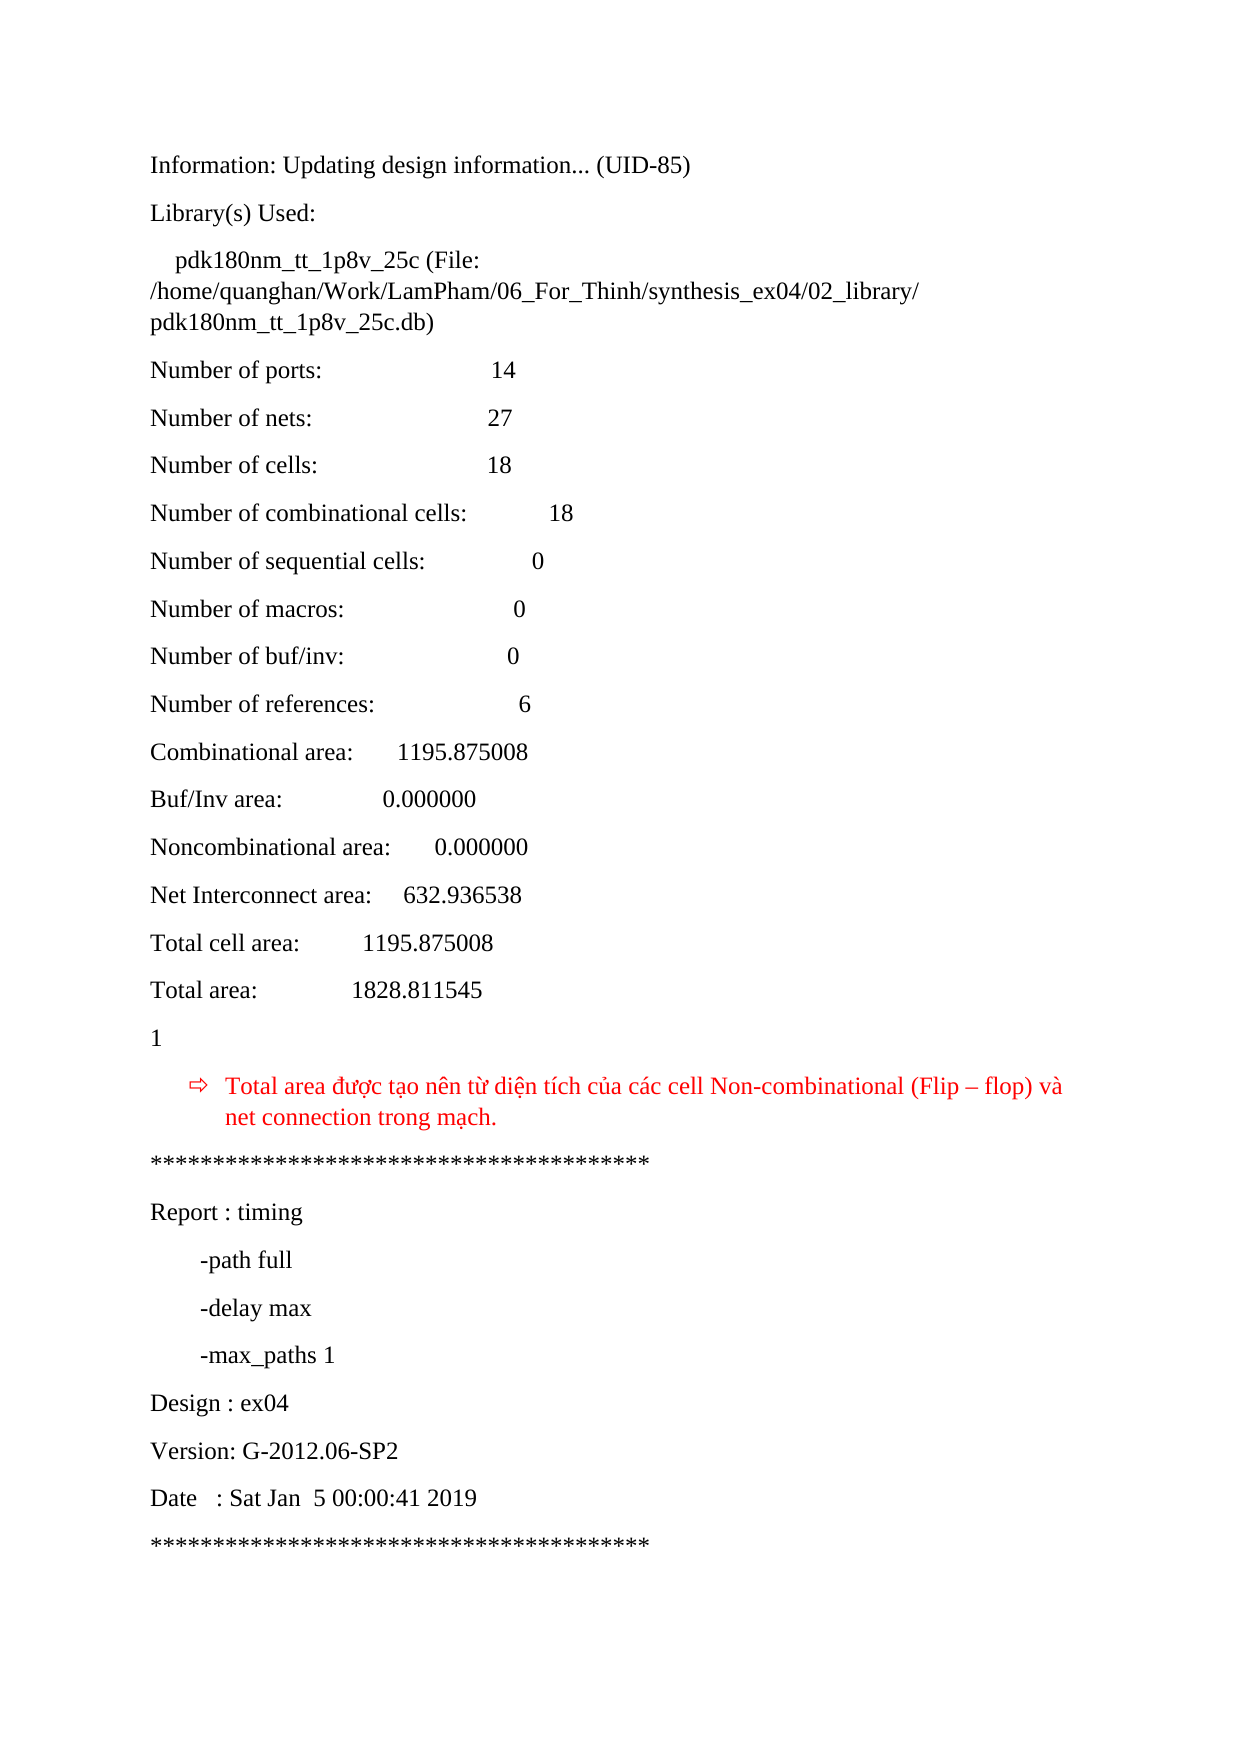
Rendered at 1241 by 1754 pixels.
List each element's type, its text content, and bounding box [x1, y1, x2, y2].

text Report : timing [150, 1197, 1090, 1226]
text Design : ex04 [150, 1388, 1090, 1417]
text Information: Updating design information... (UID-85) [150, 150, 1090, 179]
text Number of cells: 18 [150, 451, 1090, 479]
text pdk180nm_tt_1p8v_25c (File: /home/quanghan/Work/LamPham/06_For_Thinh/synthesis_ex04/02_library/pdk180nm_tt_1p8v_25c.db) [150, 245, 1090, 336]
text Number of references: 6 [150, 689, 1090, 718]
text 1 [150, 1023, 1090, 1052]
text Number of buf/inv: 0 [150, 641, 1090, 670]
text Net Interconnect area: 632.936538 [150, 880, 1090, 909]
text Buf/Inv area: 0.000000 [150, 784, 1090, 813]
text **************************************** [150, 1531, 1090, 1560]
text Noncombinational area: 0.000000 [150, 832, 1090, 861]
text Total cell area: 1195.875008 [150, 928, 1090, 956]
text Number of nets: 27 [150, 403, 1090, 432]
text Total area: 1828.811545 [150, 975, 1090, 1004]
text Library(s) Used: [150, 198, 1090, 226]
text **************************************** [150, 1149, 1090, 1178]
list Total area được tạo nên từ diện tích của các cell Non-combinational (Flip – flop) và net connection trong mạch. [187, 1071, 1090, 1131]
text Number of macros: 0 [150, 594, 1090, 622]
text Date : Sat Jan 5 00:00:41 2019 [150, 1483, 1090, 1512]
text -max_paths 1 [150, 1340, 1090, 1369]
text Number of ports: 14 [150, 355, 1090, 384]
text Number of combinational cells: 18 [150, 498, 1090, 527]
text Version: G-2012.06-SP2 [150, 1436, 1090, 1464]
text Number of sequential cells: 0 [150, 546, 1090, 575]
text -path full [150, 1245, 1090, 1274]
text Combinational area: 1195.875008 [150, 737, 1090, 766]
text -delay max [150, 1293, 1090, 1321]
